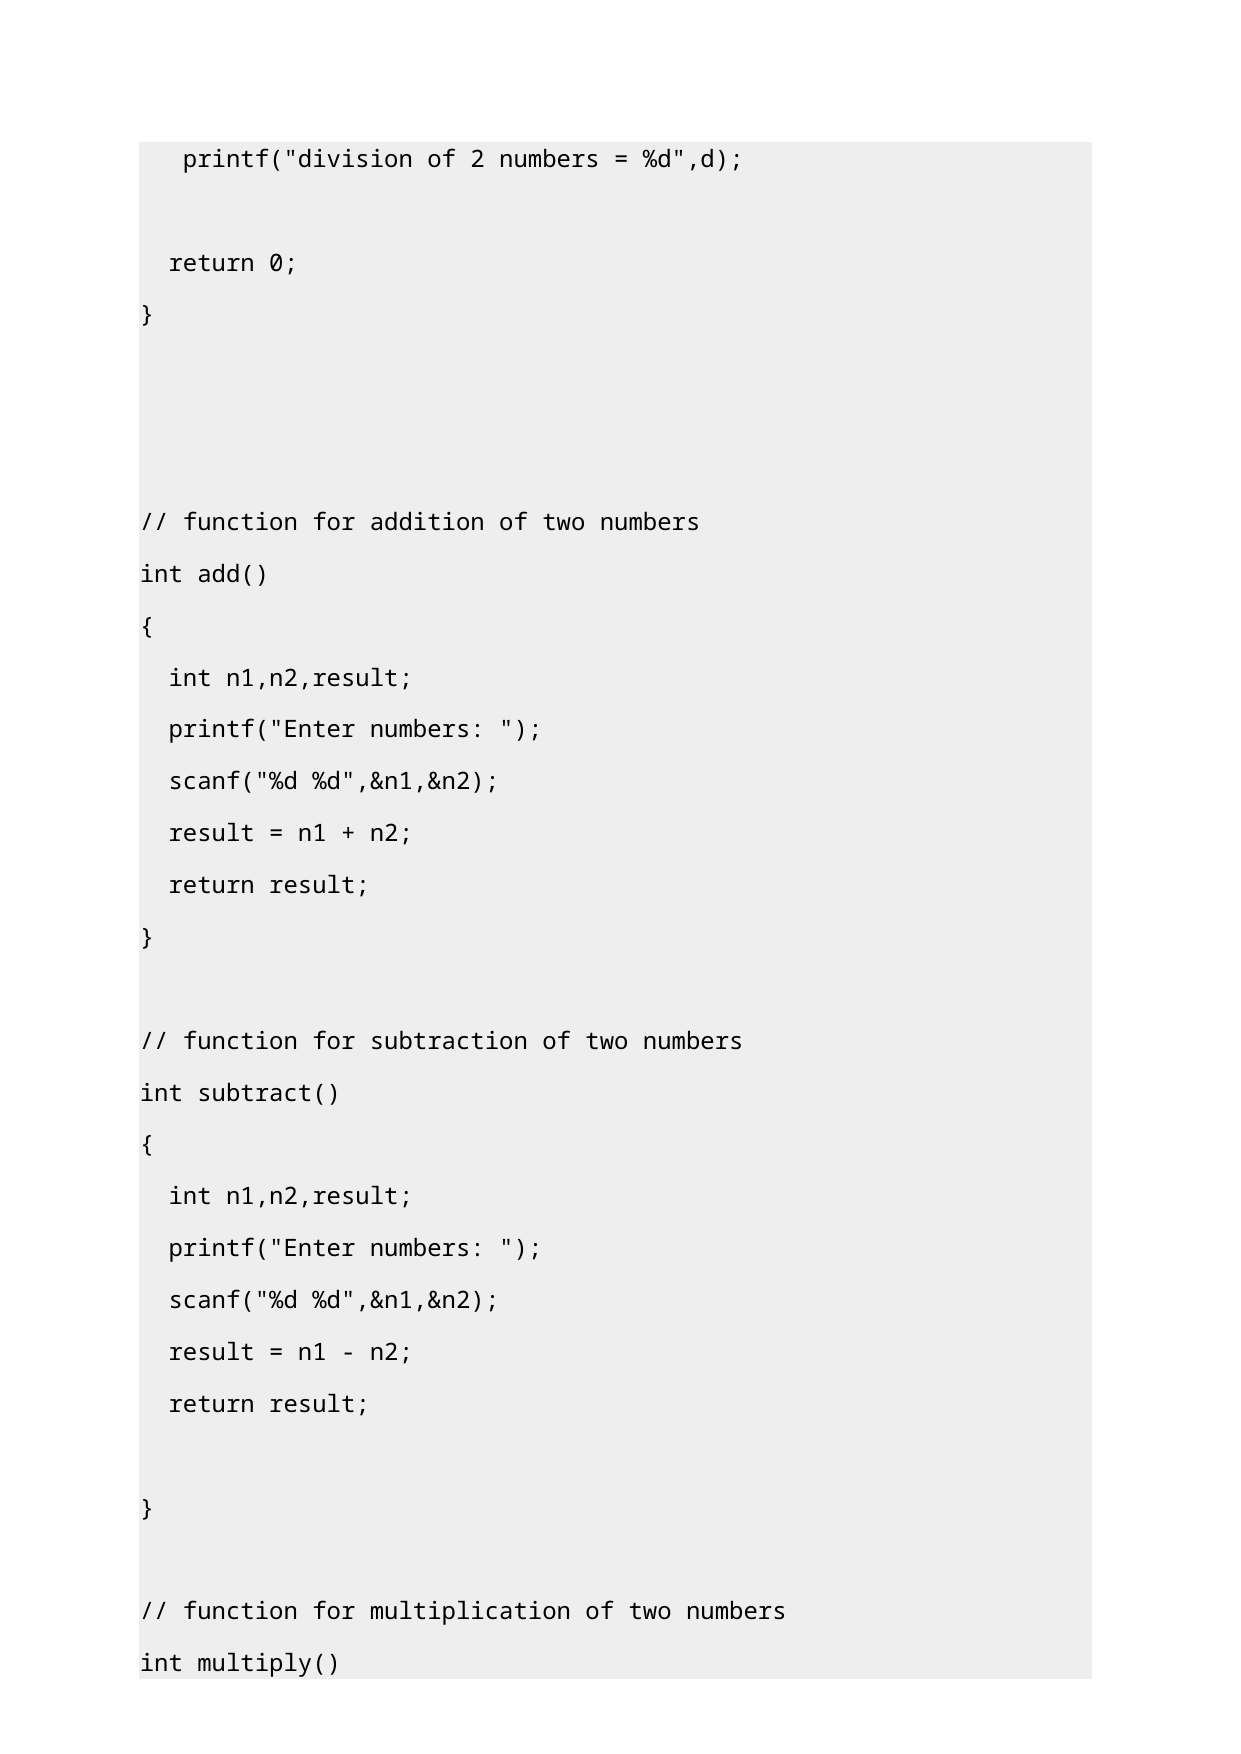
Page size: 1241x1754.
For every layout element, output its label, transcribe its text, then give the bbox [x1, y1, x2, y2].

text } [139, 297, 1092, 330]
text int subtract() [139, 1075, 1092, 1108]
text scanf("%d %d",&n1,&n2); [139, 764, 1092, 797]
text // function for multiplication of two numbers [139, 1594, 1092, 1627]
text } [139, 920, 1092, 952]
text return result; [139, 1387, 1092, 1419]
text printf("Enter numbers: "); [139, 712, 1092, 745]
text // function for addition of two numbers [139, 505, 1092, 537]
text int n1,n2,result; [139, 1179, 1092, 1212]
text scanf("%d %d",&n1,&n2); [139, 1283, 1092, 1316]
text return 0; [139, 245, 1092, 278]
text int n1,n2,result; [139, 660, 1092, 693]
text result = n1 - n2; [139, 1335, 1092, 1367]
text int multiply() [139, 1646, 1092, 1679]
text // function for subtraction of two numbers [139, 1023, 1092, 1056]
text int add() [139, 557, 1092, 589]
text printf("Enter numbers: "); [139, 1231, 1092, 1264]
text return result; [139, 868, 1092, 901]
text } [139, 1490, 1092, 1523]
text { [139, 608, 1092, 641]
text printf("division of 2 numbers = %d",d); [139, 142, 1092, 174]
text result = n1 + n2; [139, 816, 1092, 849]
text { [139, 1127, 1092, 1160]
